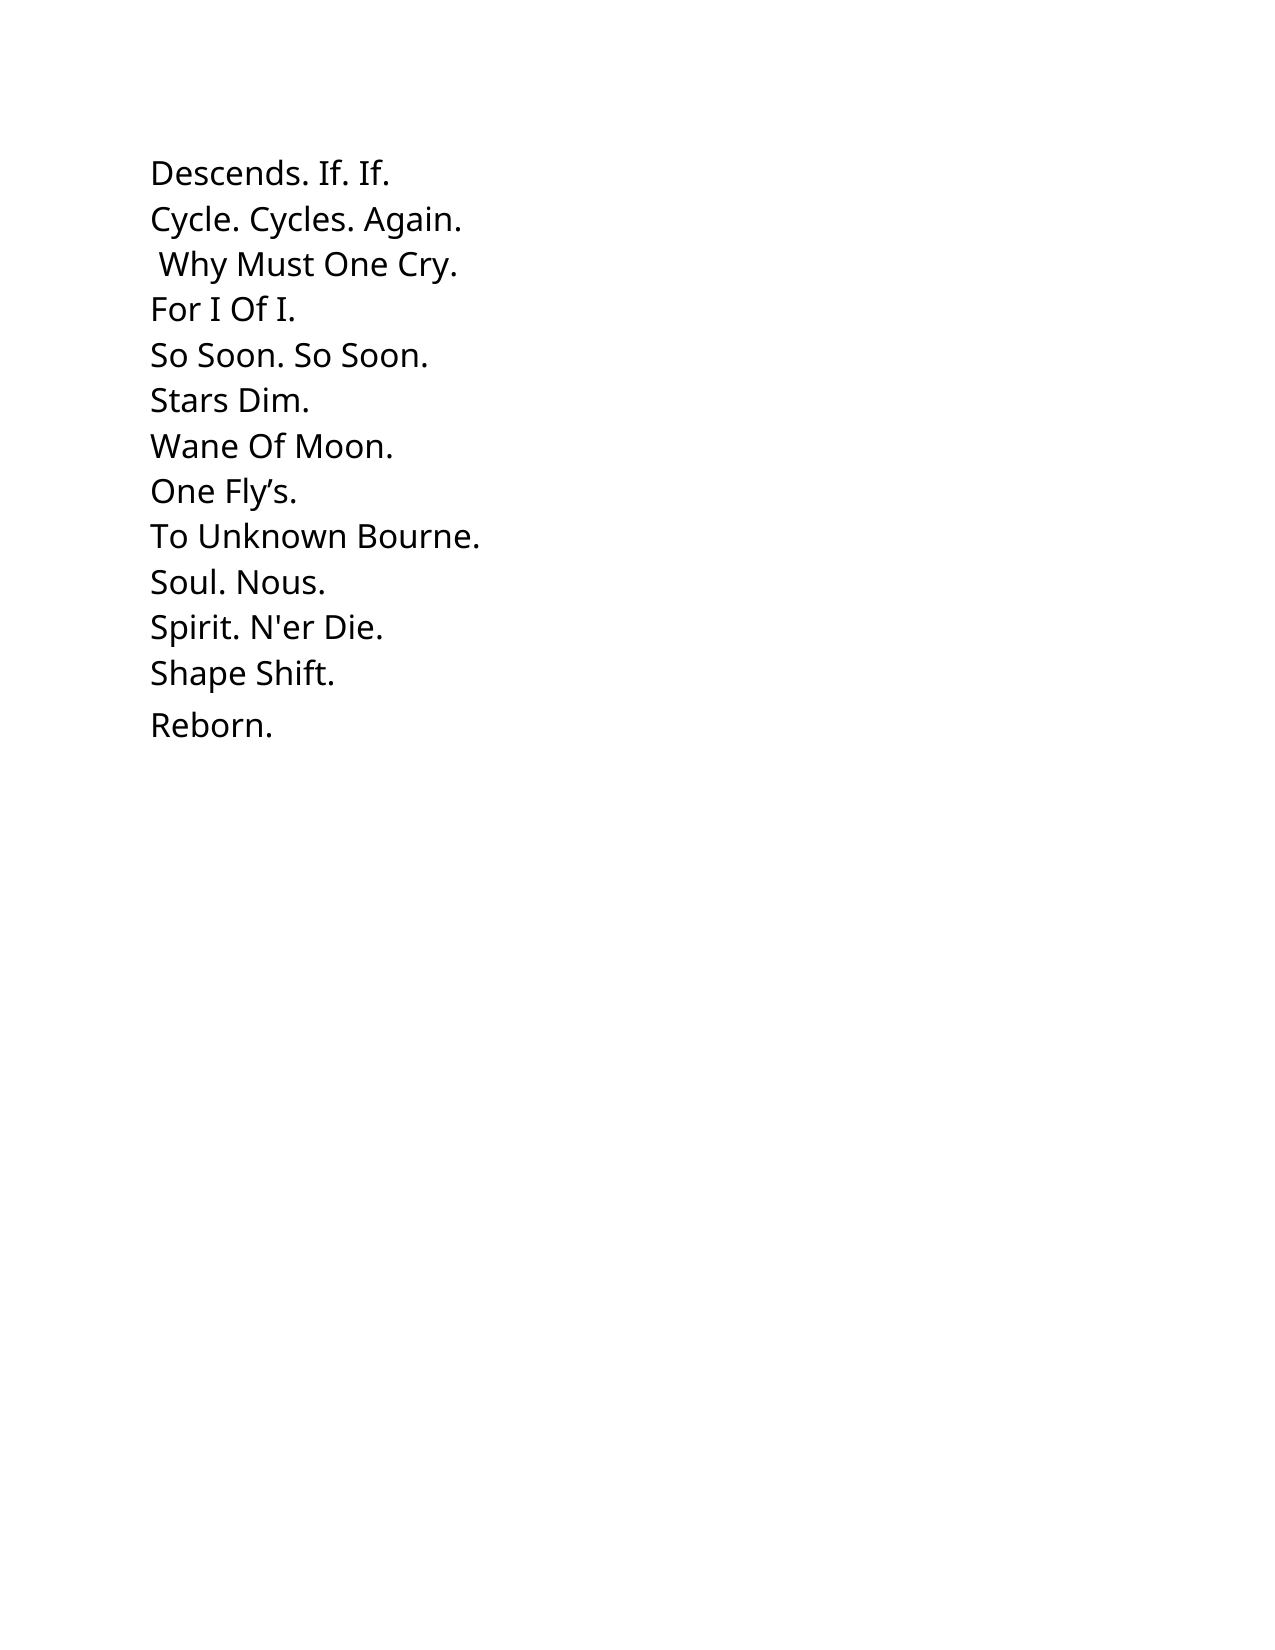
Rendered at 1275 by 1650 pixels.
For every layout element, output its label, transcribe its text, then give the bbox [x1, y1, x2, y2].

text Why Must One Cry. [150, 241, 1125, 286]
text For I Of I. [150, 286, 1125, 332]
text Descends. If. If. [150, 150, 1125, 195]
text Cycle. Cycles. Again. [150, 195, 1125, 241]
text Wane Of Moon. [150, 422, 1125, 468]
text To Unknown Bourne. [150, 513, 1125, 559]
text So Soon. So Soon. [150, 332, 1125, 377]
text Stars Dim. [150, 377, 1125, 422]
text Shape Shift. [150, 649, 1125, 695]
text Reborn. [150, 702, 1125, 747]
text Soul. Nous. [150, 559, 1125, 604]
text Spirit. N'er Die. [150, 604, 1125, 649]
text One Fly’s. [150, 468, 1125, 513]
